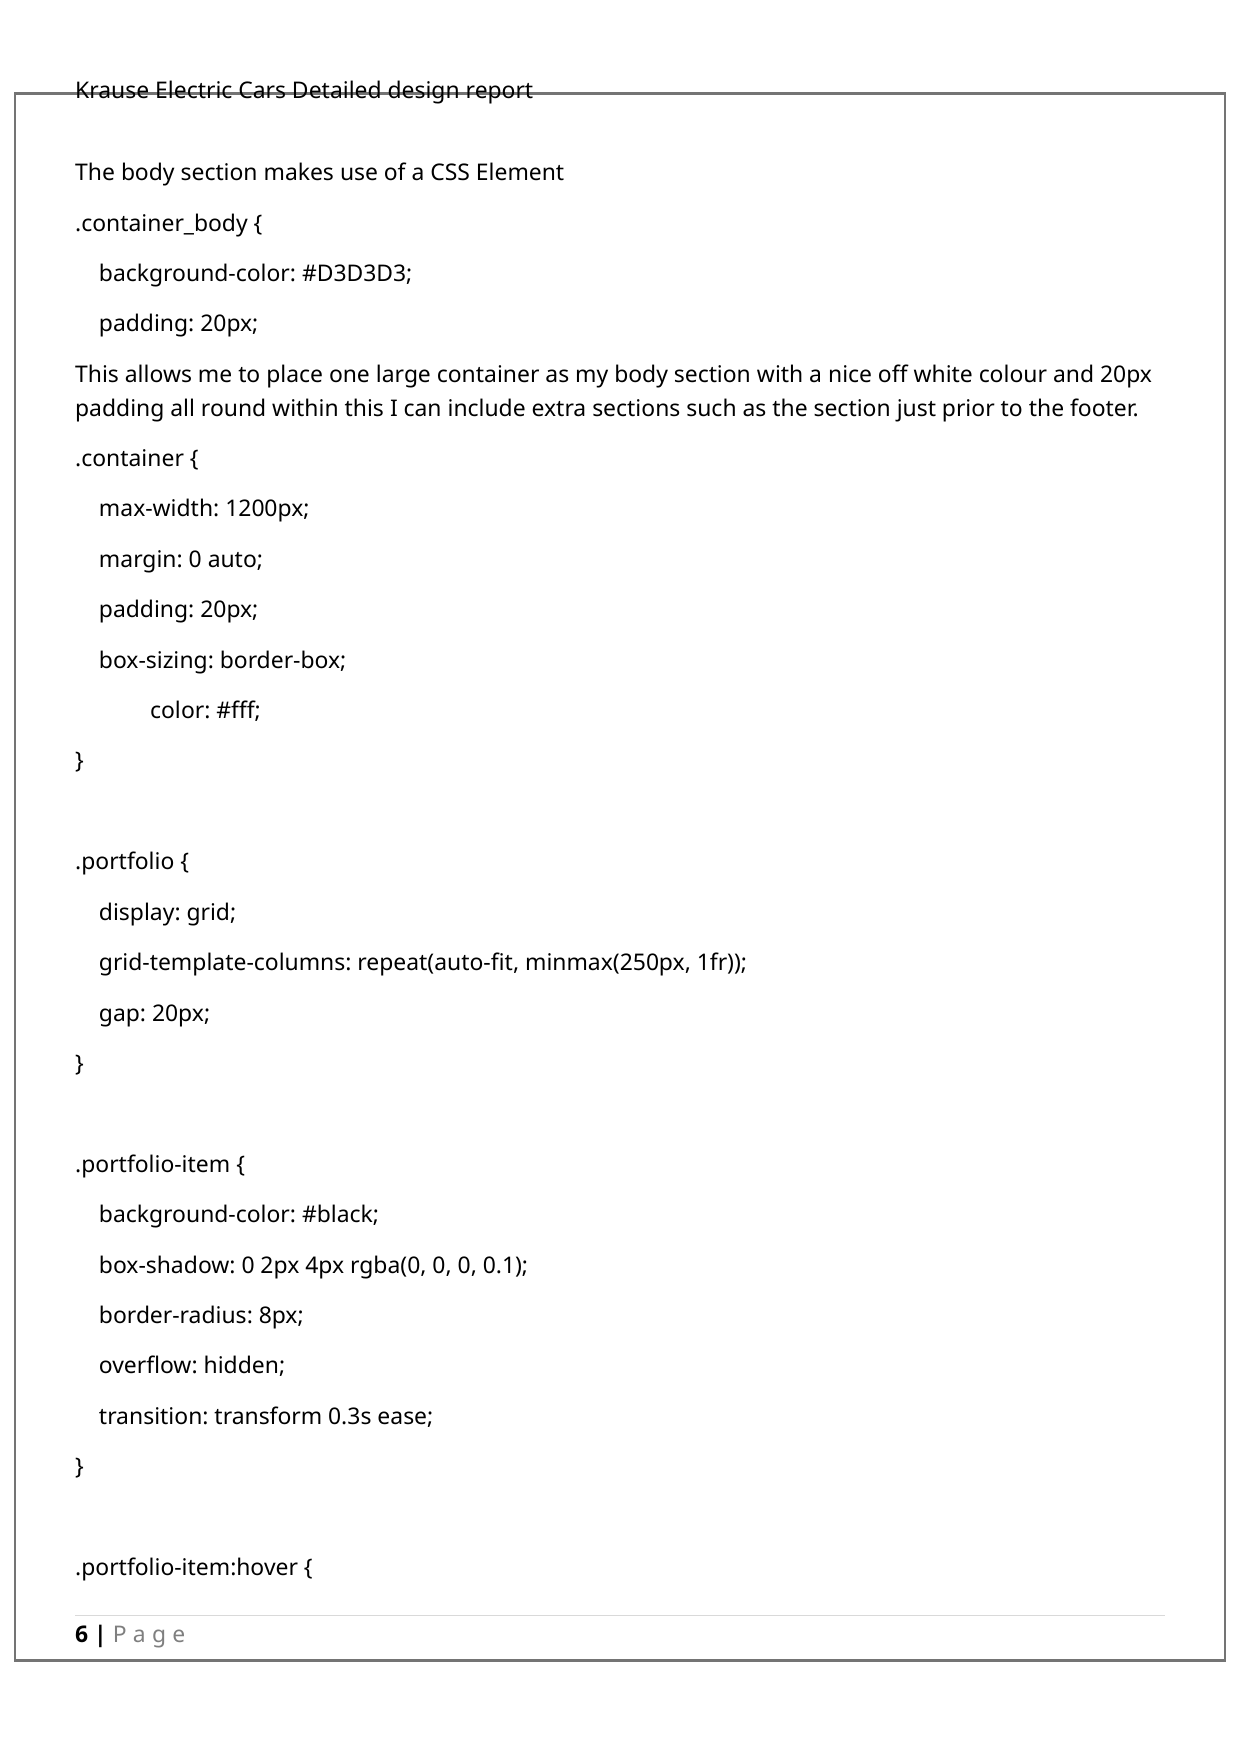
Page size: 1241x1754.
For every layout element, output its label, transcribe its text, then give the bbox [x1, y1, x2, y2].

text box-sizing: border-box; [75, 644, 1165, 675]
text .container_body { [75, 207, 1165, 238]
text border-radius: 8px; [75, 1299, 1165, 1330]
text .portfolio { [75, 845, 1165, 877]
text .portfolio-item:hover { [75, 1551, 1165, 1582]
text .portfolio-item { [75, 1148, 1165, 1179]
text padding: 20px; [75, 307, 1165, 339]
text display: grid; [75, 896, 1165, 927]
text box-shadow: 0 2px 4px rgba(0, 0, 0, 0.1); [75, 1249, 1165, 1280]
text background-color: #D3D3D3; [75, 257, 1165, 288]
text gap: 20px; [75, 997, 1165, 1028]
text grid-template-columns: repeat(auto-fit, minmax(250px, 1fr)); [75, 946, 1165, 977]
text } [75, 1047, 1165, 1078]
text .container { [75, 442, 1165, 473]
text color: #fff; [75, 694, 1165, 725]
text This allows me to place one large container as my body section with a nice off white colour and 20px padding all round within this I can include extra sections such as the section just prior to the footer. [75, 358, 1165, 423]
text max-width: 1200px; [75, 492, 1165, 524]
text } [75, 744, 1165, 776]
text overflow: hidden; [75, 1349, 1165, 1381]
text } [75, 1450, 1165, 1482]
text The body section makes use of a CSS Element [75, 156, 1165, 187]
text background-color: #black; [75, 1198, 1165, 1229]
text margin: 0 auto; [75, 543, 1165, 574]
text transition: transform 0.3s ease; [75, 1400, 1165, 1431]
text padding: 20px; [75, 593, 1165, 624]
